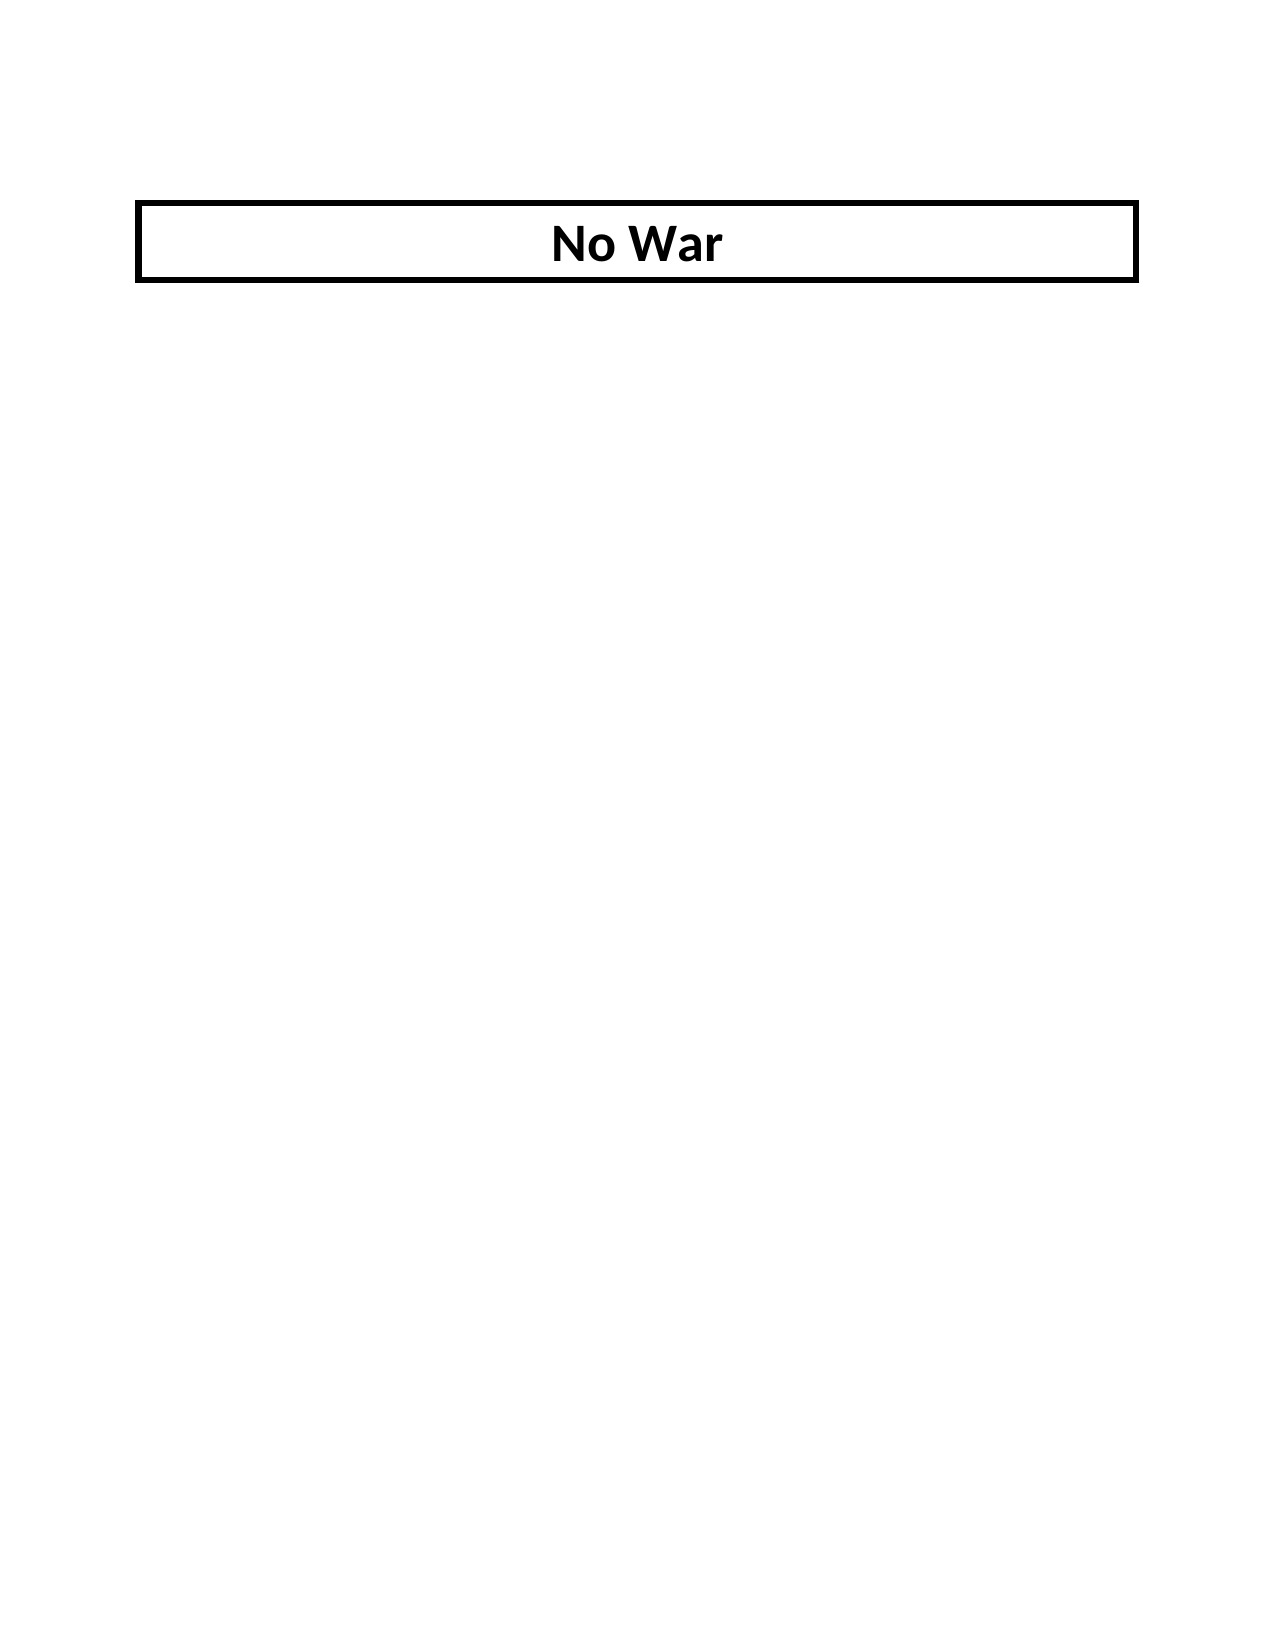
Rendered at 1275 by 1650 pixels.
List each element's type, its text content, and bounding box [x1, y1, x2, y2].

subtitle No War [142, 206, 1133, 277]
